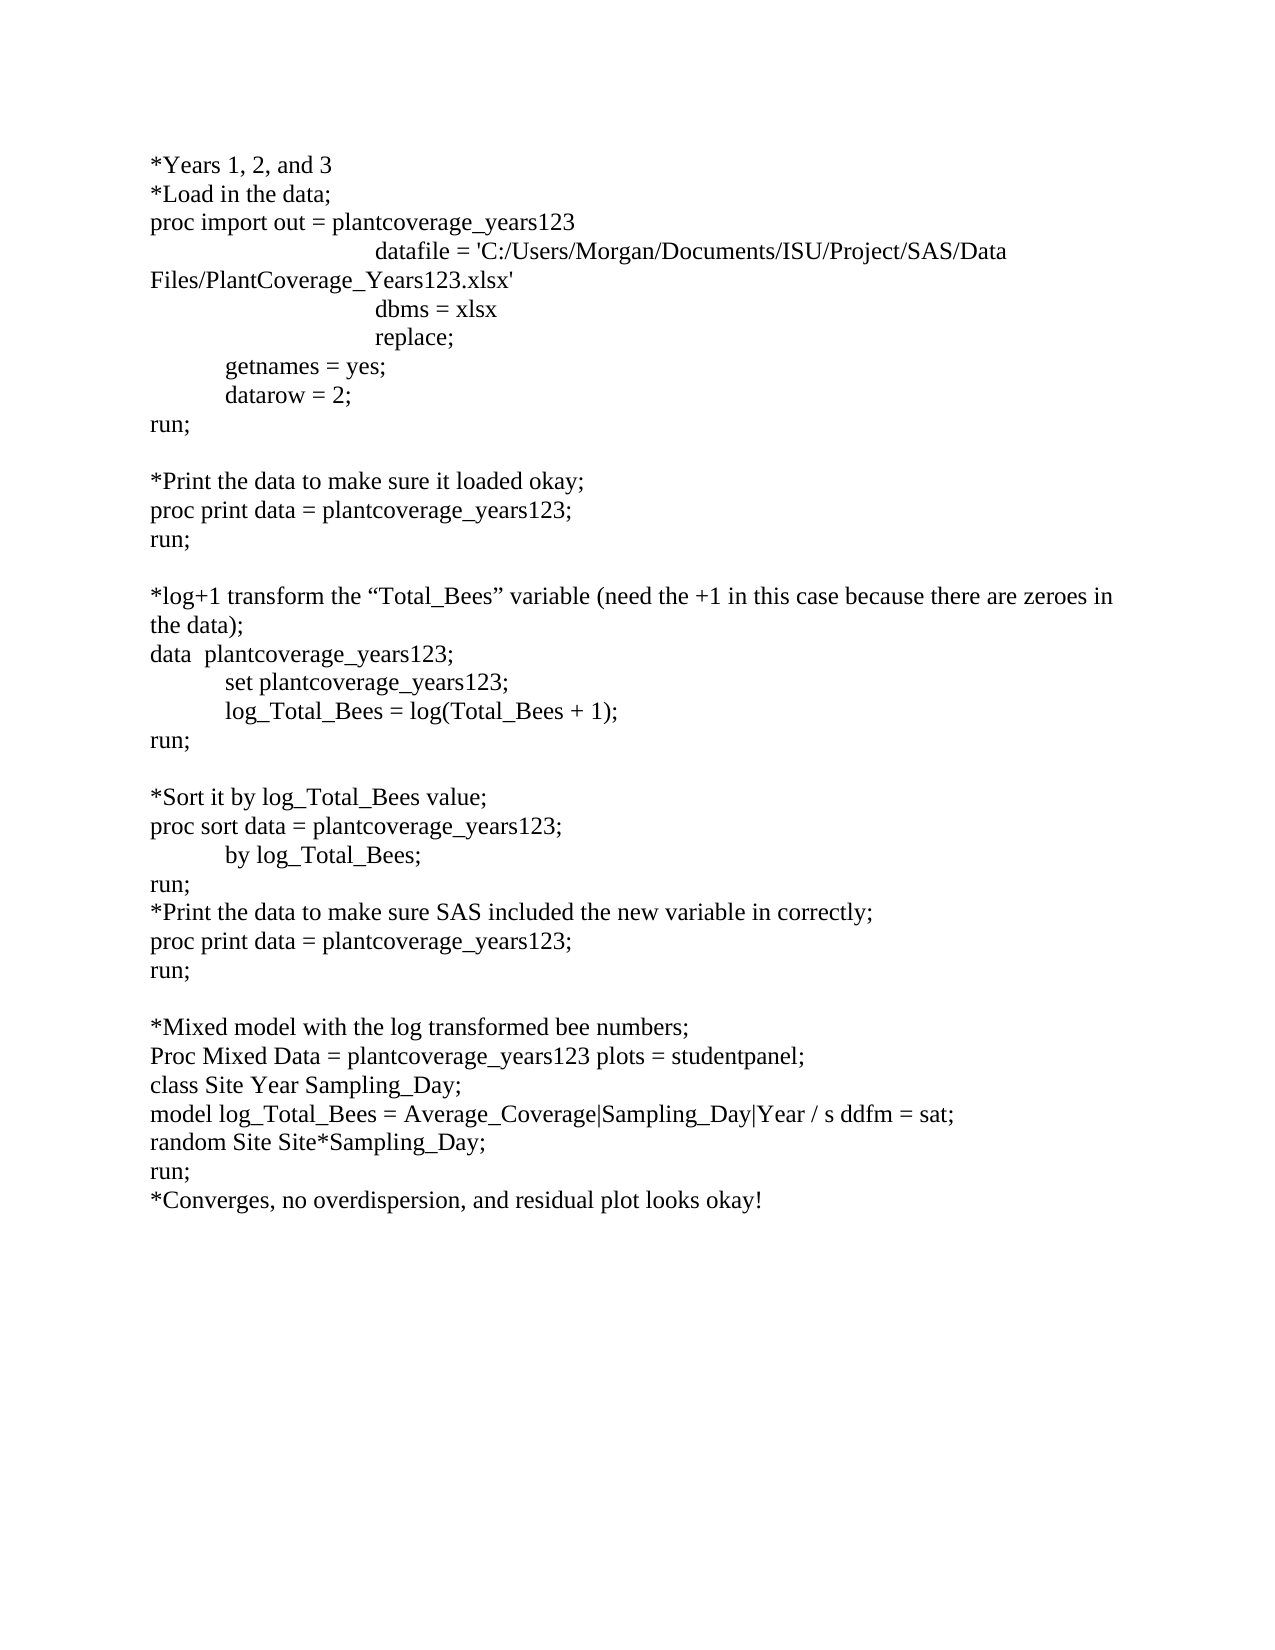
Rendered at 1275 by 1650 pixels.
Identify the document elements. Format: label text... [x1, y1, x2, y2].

text data plantcoverage_years123; [150, 639, 1125, 667]
text *Load in the data; [150, 179, 1125, 207]
text run; [150, 955, 1125, 984]
text *Mixed model with the log transformed bee numbers; [150, 1012, 1125, 1041]
text proc print data = plantcoverage_years123; [150, 495, 1125, 524]
text proc sort data = plantcoverage_years123; [150, 811, 1125, 840]
text datafile = 'C:/Users/Morgan/Documents/ISU/Project/SAS/Data Files/PlantCoverage_Years123.xlsx' [150, 236, 1125, 294]
text *Print the data to make sure it loaded okay; [150, 466, 1125, 495]
text log_Total_Bees = log(Total_Bees + 1); [150, 696, 1125, 725]
text datarow = 2; [150, 380, 1125, 409]
text Proc Mixed Data = plantcoverage_years123 plots = studentpanel; [150, 1041, 1125, 1070]
text getnames = yes; [150, 351, 1125, 380]
text replace; [150, 322, 1125, 351]
text *Print the data to make sure SAS included the new variable in correctly; [150, 897, 1125, 926]
text run; [150, 524, 1125, 552]
text by log_Total_Bees; [150, 840, 1125, 869]
text dbms = xlsx [150, 294, 1125, 322]
text proc import out = plantcoverage_years123 [150, 207, 1125, 236]
text *Years 1, 2, and 3 [150, 150, 1125, 179]
text random Site Site*Sampling_Day; [150, 1127, 1125, 1156]
text model log_Total_Bees = Average_Coverage|Sampling_Day|Year / s ddfm = sat; [150, 1099, 1125, 1127]
text run; [150, 869, 1125, 897]
text *Sort it by log_Total_Bees value; [150, 782, 1125, 811]
text *log+1 transform the “Total_Bees” variable (need the +1 in this case because there are zeroes in the data); [150, 581, 1125, 639]
text *Converges, no overdispersion, and residual plot looks okay! [150, 1185, 1125, 1214]
text run; [150, 1156, 1125, 1185]
text run; [150, 409, 1125, 437]
text class Site Year Sampling_Day; [150, 1070, 1125, 1099]
text set plantcoverage_years123; [150, 667, 1125, 696]
text run; [150, 725, 1125, 754]
text proc print data = plantcoverage_years123; [150, 926, 1125, 955]
